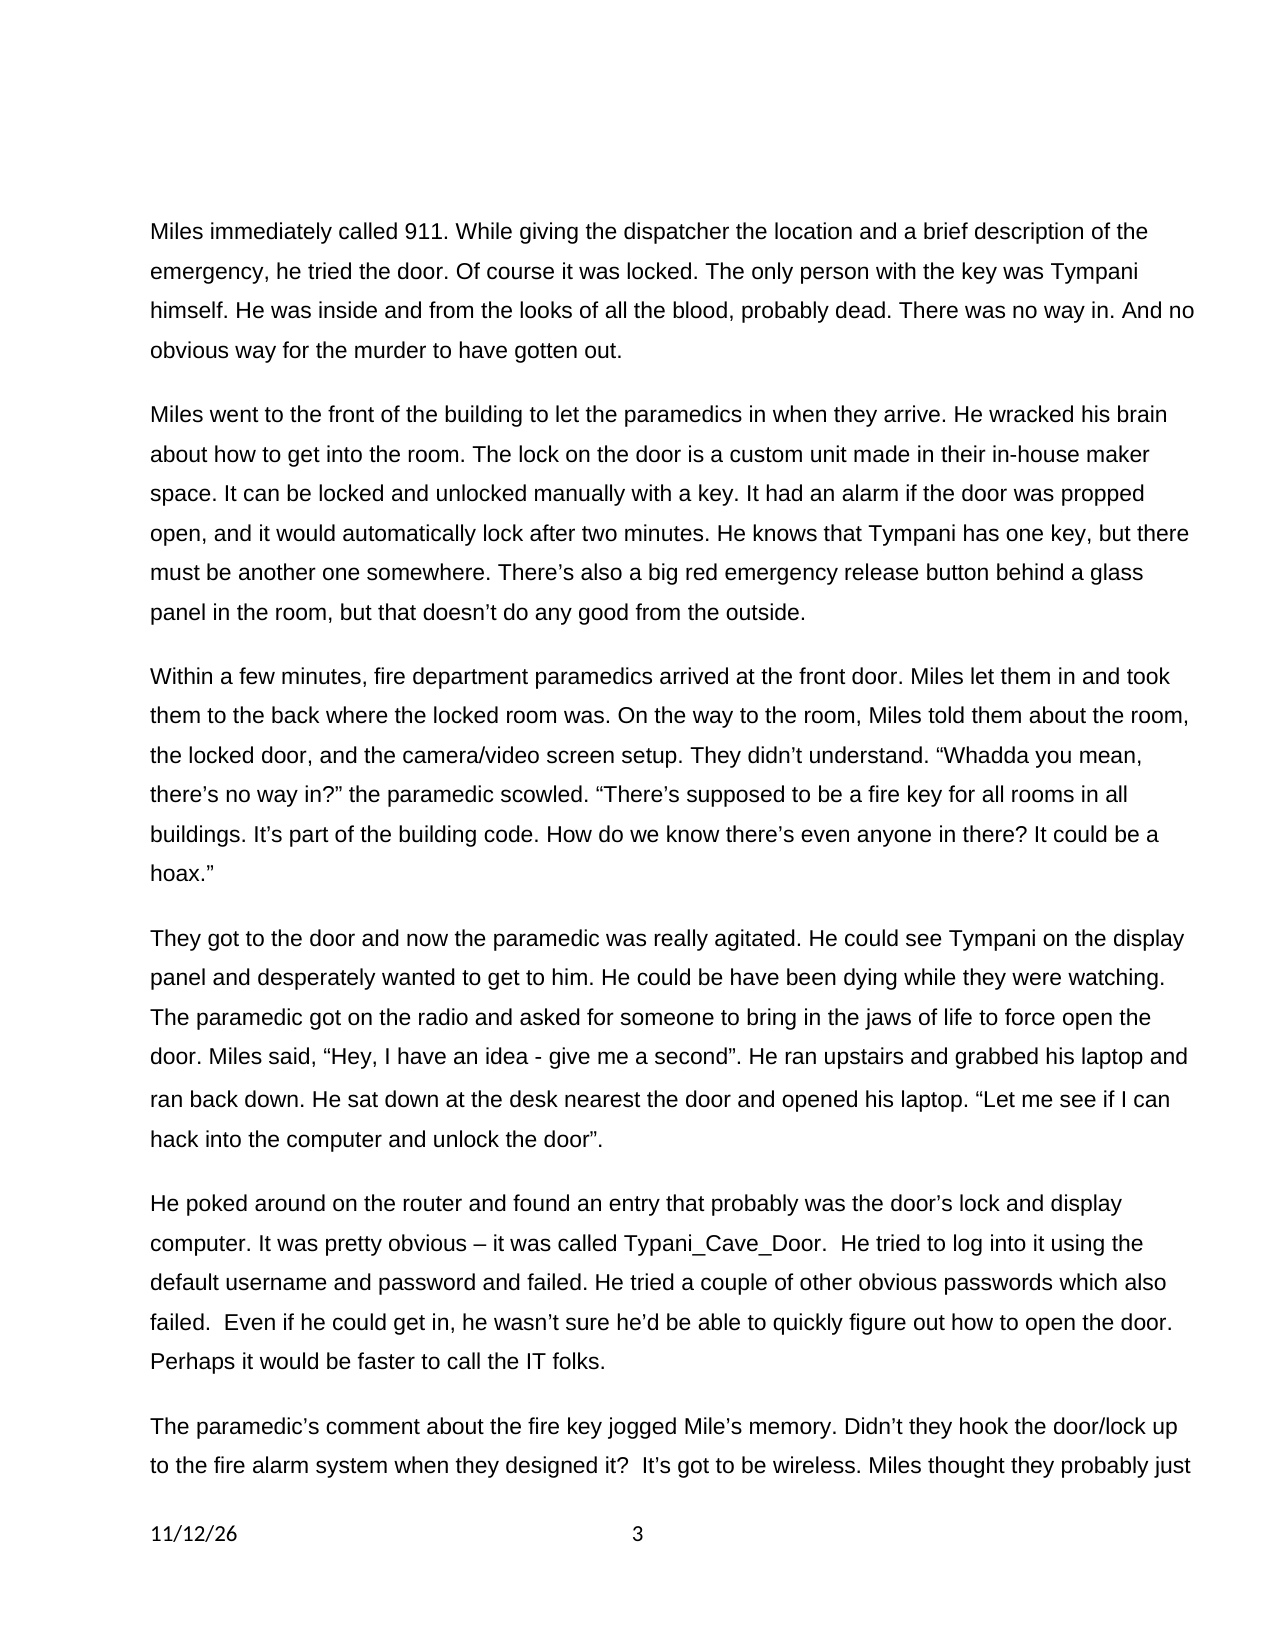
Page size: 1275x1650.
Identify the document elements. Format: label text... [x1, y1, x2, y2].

text Miles immediately called 911. While giving the dispatcher the location and a brief description of the emergency, he tried the door. Of course it was locked. The only person with the key was Tympani himself. He was inside and from the looks of all the blood, probably dead. There was no way in. And no obvious way for the murder to have gotten out. [150, 218, 1200, 363]
text They got to the door and now the paramedic was really agitated. He could see Tympani on the display panel and desperately wanted to get to him. He could be have been dying while they were watching. The paramedic got on the radio and asked for someone to bring in the jaws of life to force open the door. Miles said, “Hey, I have an idea - give me a second”. He ran upstairs and grabbed his laptop and ran back down. He sat down at the desk nearest the door and opened his laptop. “Let me see if I can hack into the computer and unlock the door”. [150, 925, 1200, 1152]
text Within a few minutes, fire department paramedics arrived at the front door. Miles let them in and took them to the back where the locked room was. On the way to the room, Miles told them about the room, the locked door, and the camera/video screen setup. They didn’t understand. “Whadda you mean, there’s no way in?” the paramedic scowled. “There’s supposed to be a fire key for all rooms in all buildings. It’s part of the building code. How do we know there’s even anyone in there? It could be a hoax.” [150, 663, 1200, 887]
text Miles went to the front of the building to let the paramedics in when they arrive. He wracked his brain about how to get into the room. The lock on the door is a custom unit made in their in-house maker space. It can be locked and unlocked manually with a key. It had an alarm if the door was propped open, and it would automatically lock after two minutes. He knows that Tympani has one key, but there must be another one somewhere. There’s also a big red emergency release button behind a glass panel in the room, but that doesn’t do any good from the outside. [150, 401, 1200, 625]
